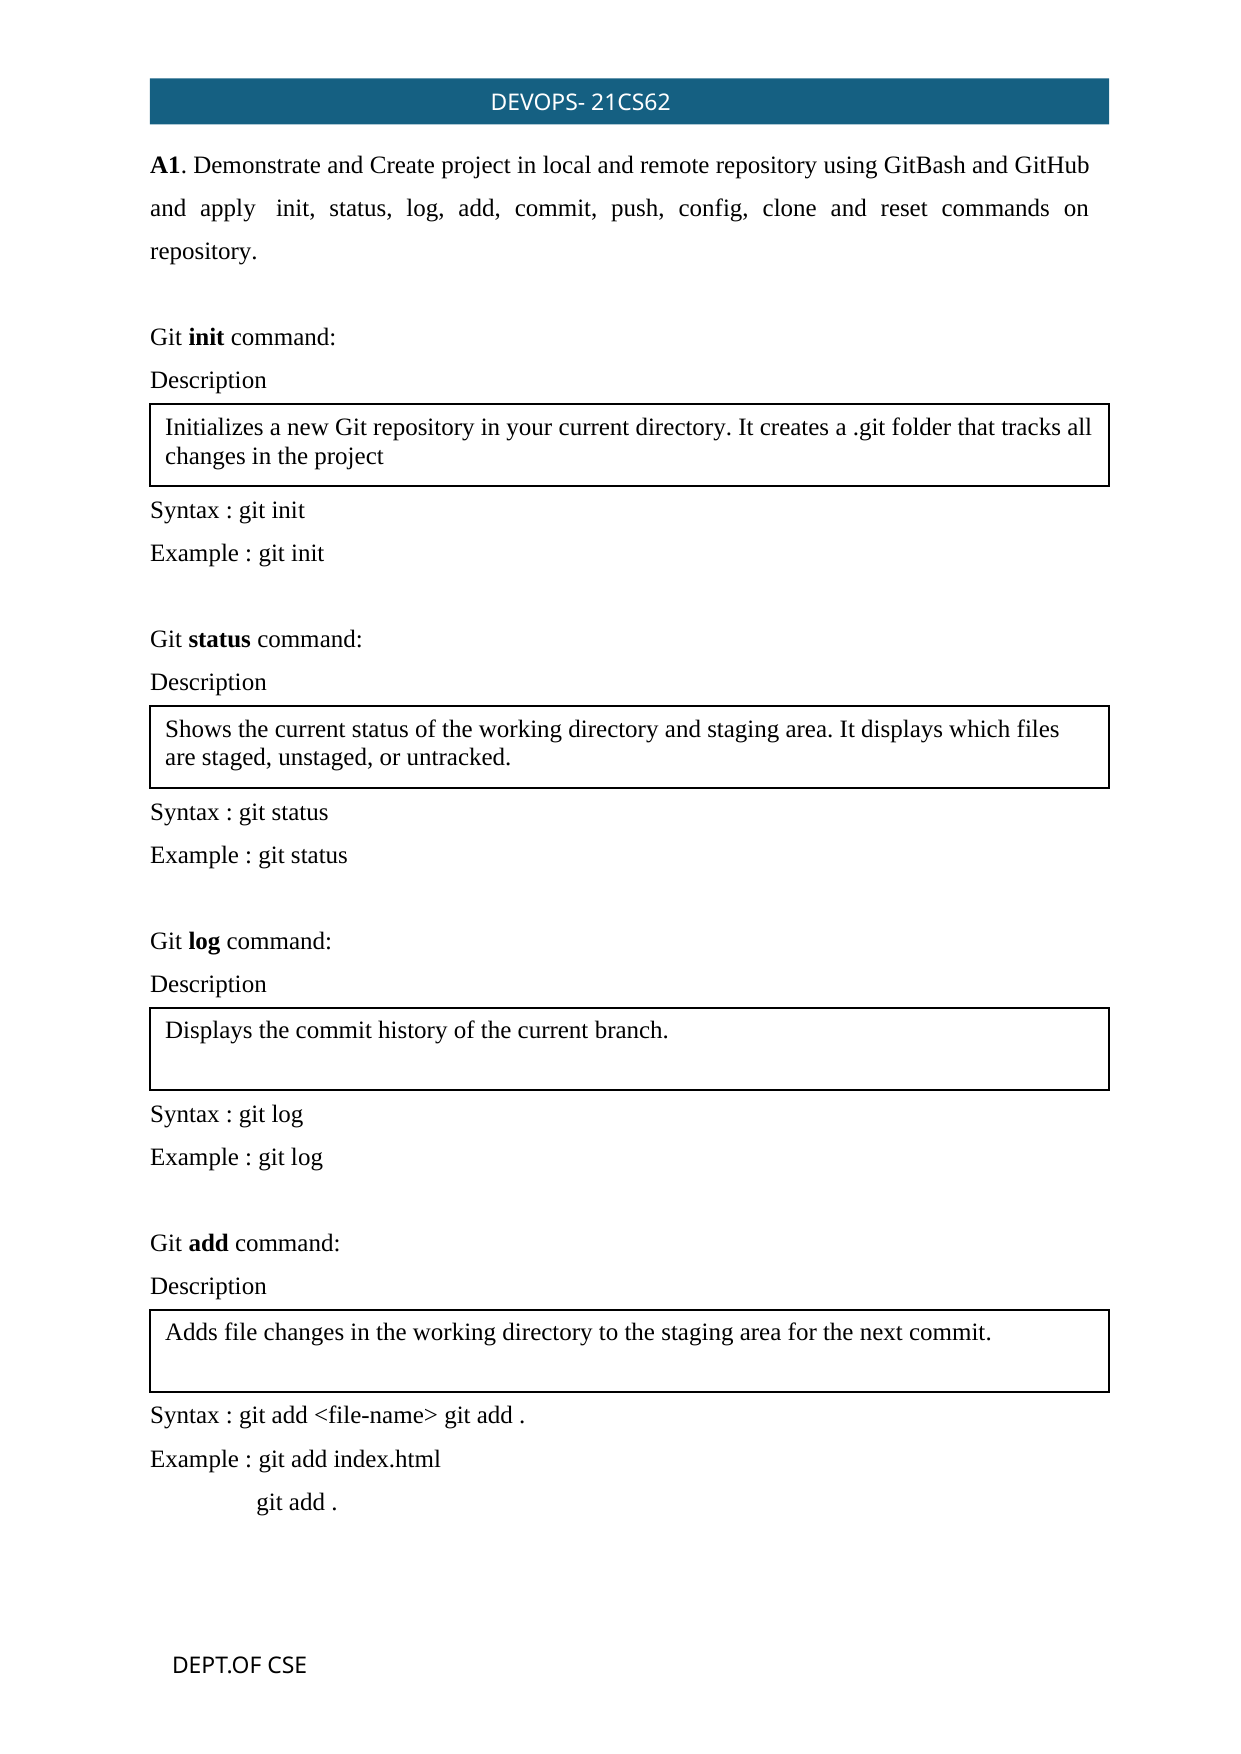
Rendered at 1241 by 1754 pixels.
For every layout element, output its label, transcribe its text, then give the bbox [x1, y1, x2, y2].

text Git status command: [150, 624, 1090, 653]
text Description [150, 366, 1090, 394]
text Example : git log [150, 1142, 1090, 1171]
text Example : git init [150, 538, 1090, 567]
text Git init command: [150, 322, 1090, 351]
text Syntax : git status [150, 797, 1090, 826]
text Git log command: [150, 926, 1090, 955]
text Syntax : git log [150, 1099, 1090, 1127]
text Syntax : git init [150, 495, 1090, 524]
text Syntax : git add <file-name> git add . [150, 1401, 1090, 1429]
text Example : git status [150, 840, 1090, 869]
text Description [150, 969, 1090, 998]
text Description [150, 667, 1090, 696]
text git add . [150, 1487, 1090, 1516]
text Git add command: [150, 1228, 1090, 1257]
text A1. Demonstrate and Create project in local and remote repository using GitBash and GitHub and apply init, status, log, add, commit, push, config, clone and reset commands on repository. [150, 150, 1090, 265]
text Description [150, 1271, 1090, 1300]
text Example : git add index.html [150, 1444, 1090, 1472]
